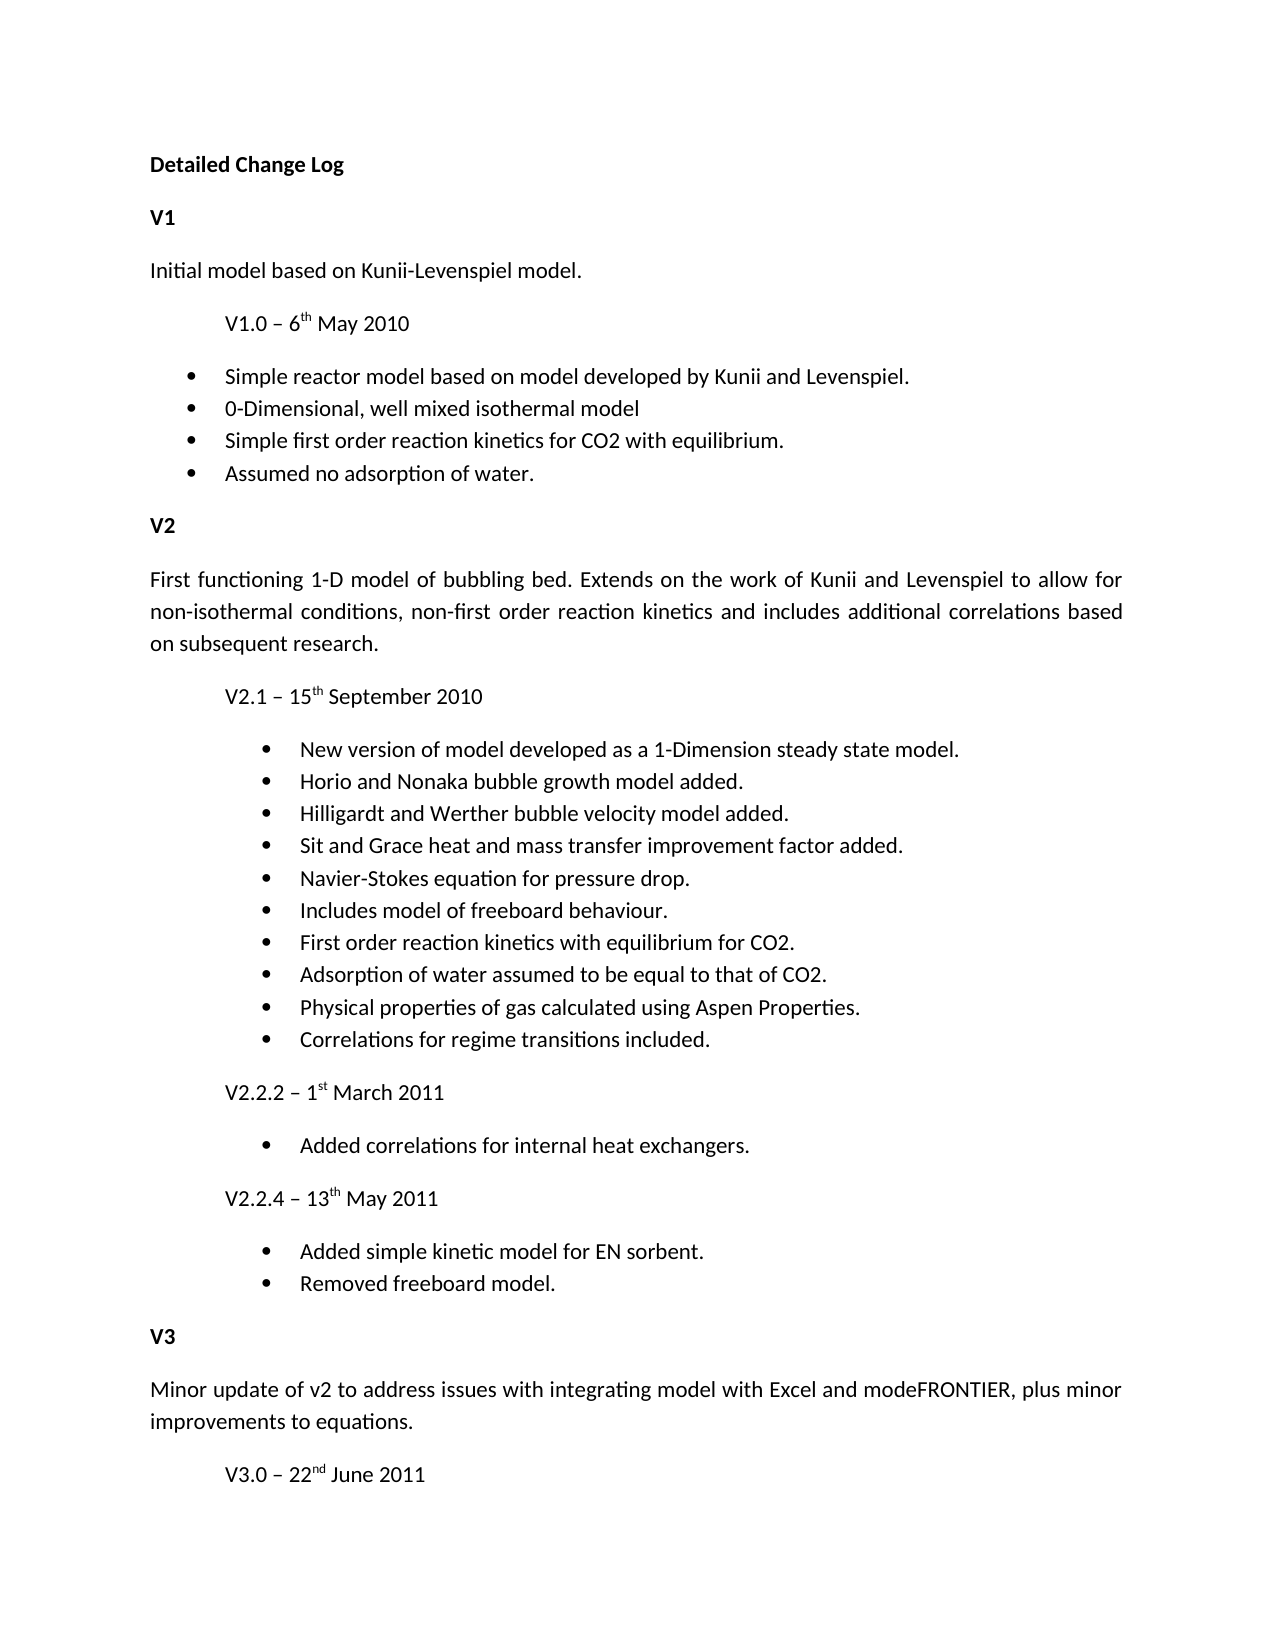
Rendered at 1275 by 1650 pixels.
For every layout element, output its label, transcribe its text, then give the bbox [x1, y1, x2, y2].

list Horio and Nonaka bubble growth model added. [262, 767, 1125, 795]
list Sit and Grace heat and mass transfer improvement factor added. [262, 832, 1125, 860]
text V2.2.2 – 1st March 2011 [225, 1078, 1125, 1106]
list Simple reactor model based on model developed by Kunii and Levenspiel. [187, 362, 1125, 390]
list Includes model of freeboard behaviour. [262, 896, 1125, 924]
list New version of model developed as a 1-Dimension steady state model. [262, 735, 1125, 763]
list Adsorption of water assumed to be equal to that of CO2. [262, 960, 1125, 988]
list Hilligardt and Werther bubble velocity model added. [262, 799, 1125, 827]
text V1.0 – 6th May 2010 [225, 309, 1125, 337]
text Detailed Change Log [150, 150, 1125, 178]
list Assumed no adsorption of water. [187, 459, 1125, 487]
list First order reaction kinetics with equilibrium for CO2. [262, 928, 1125, 956]
text V1 [150, 203, 1125, 231]
list Simple first order reaction kinetics for CO2 with equilibrium. [187, 426, 1125, 454]
text Initial model based on Kunii-Levenspiel model. [150, 256, 1125, 284]
list 0-Dimensional, well mixed isothermal model [187, 394, 1125, 422]
text V2.2.4 – 13th May 2011 [225, 1184, 1125, 1212]
list Removed freeboard model. [262, 1269, 1125, 1297]
list Added simple kinetic model for EN sorbent. [262, 1237, 1125, 1265]
text V3.0 – 22nd June 2011 [225, 1460, 1125, 1488]
list Added correlations for internal heat exchangers. [262, 1131, 1125, 1159]
list Correlations for regime transitions included. [262, 1025, 1125, 1053]
text First functioning 1-D model of bubbling bed. Extends on the work of Kunii and Levenspiel to allow for non-isothermal conditions, non-first order reaction kinetics and includes additional correlations based on subsequent research. [150, 565, 1125, 657]
list Navier-Stokes equation for pressure drop. [262, 864, 1125, 892]
text V2 [150, 512, 1125, 540]
list Physical properties of gas calculated using Aspen Properties. [262, 993, 1125, 1021]
text Minor update of v2 to address issues with integrating model with Excel and modeFRONTIER, plus minor improvements to equations. [150, 1375, 1125, 1435]
text V2.1 – 15th September 2010 [225, 682, 1125, 710]
text V3 [150, 1322, 1125, 1350]
